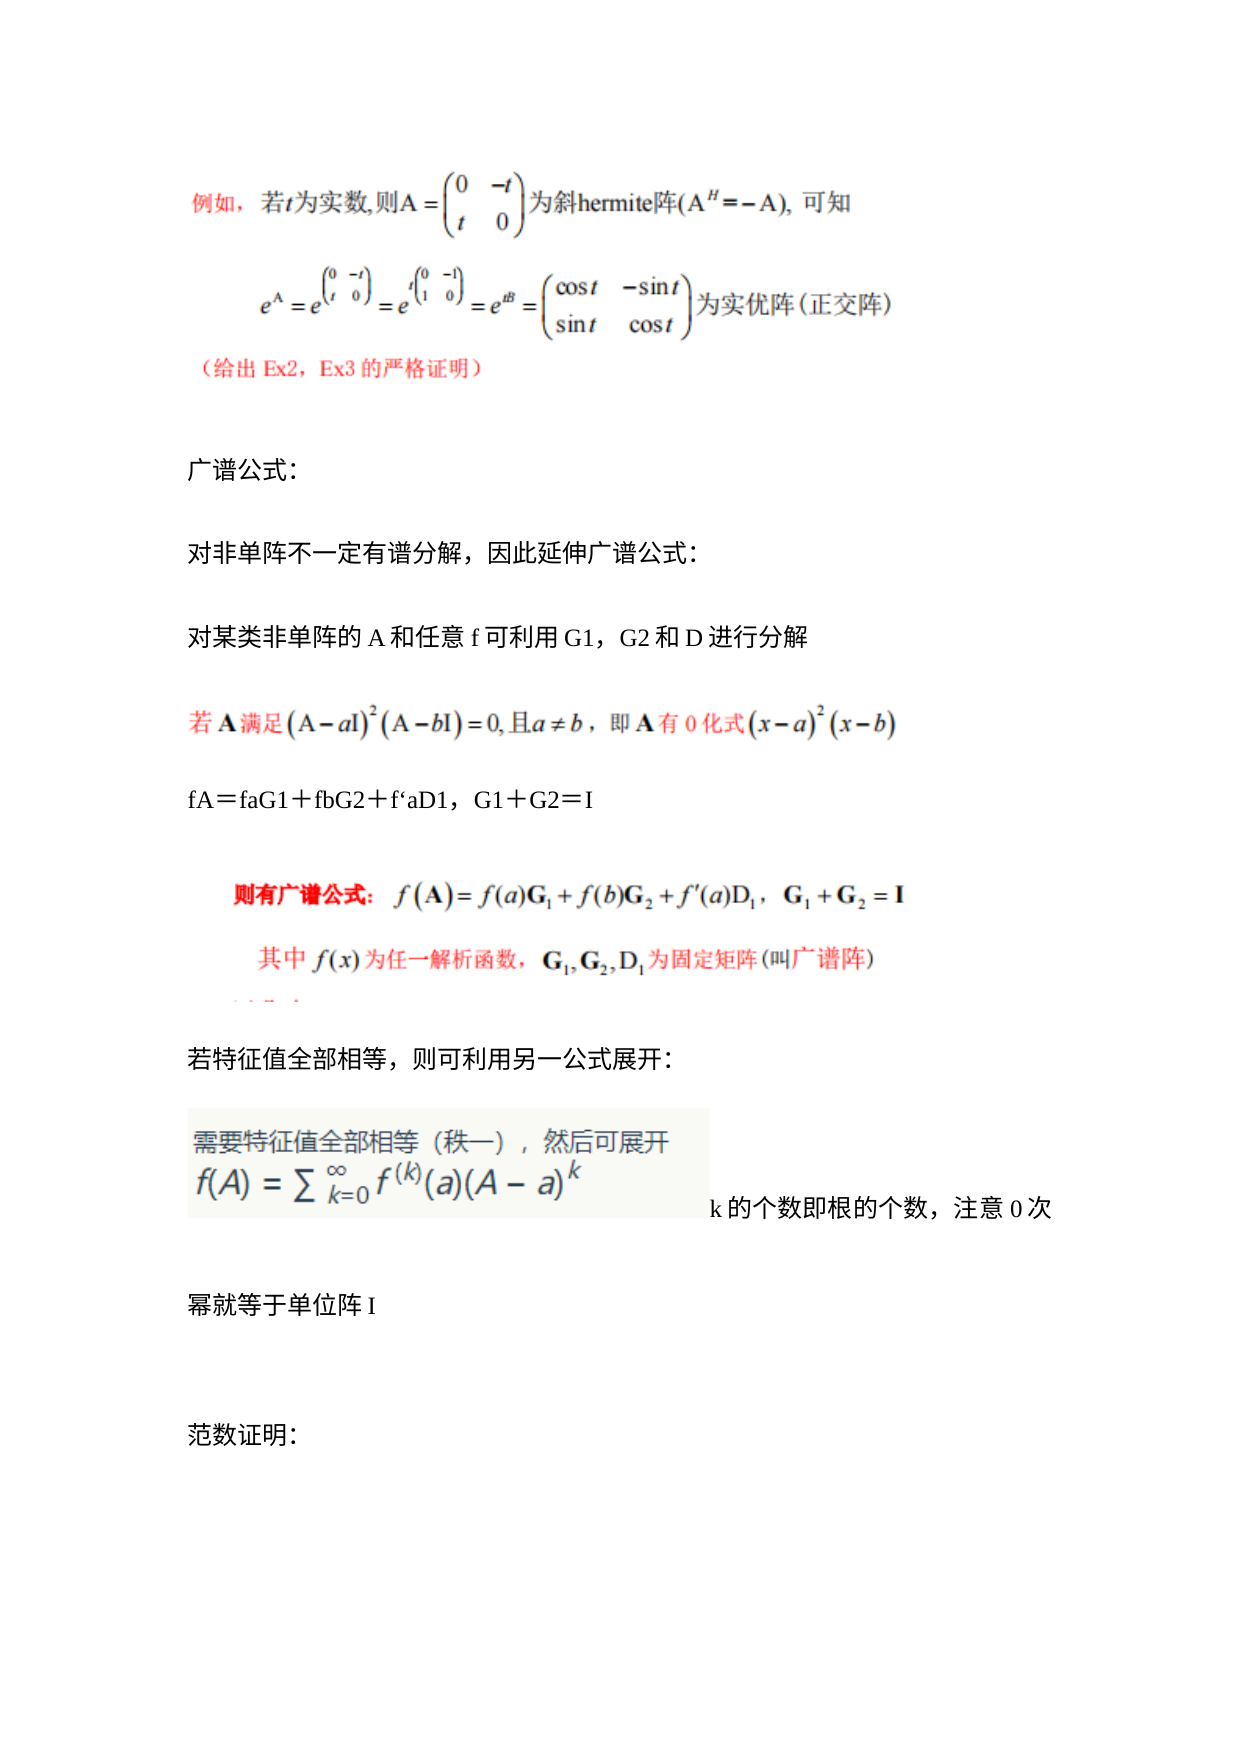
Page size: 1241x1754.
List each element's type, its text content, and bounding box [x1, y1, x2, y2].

picture [187, 685, 930, 746]
picture [187, 1108, 710, 1218]
text 对某类非单阵的A和任意f可利用G1，G2和D进行分解 [187, 603, 1053, 668]
text fA＝faG1＋fbG2＋f‘aD1，G1＋G2＝I [187, 765, 1053, 830]
text 范数证明： [187, 1401, 1053, 1466]
text 广谱公式： [187, 436, 1053, 501]
picture [187, 848, 951, 1002]
text 对非单阵不一定有谱分解，因此延伸广谱公式： [187, 519, 1053, 584]
text 若特征值全部相等，则可利用另一公式展开： [187, 1025, 1053, 1090]
picture [187, 162, 936, 403]
